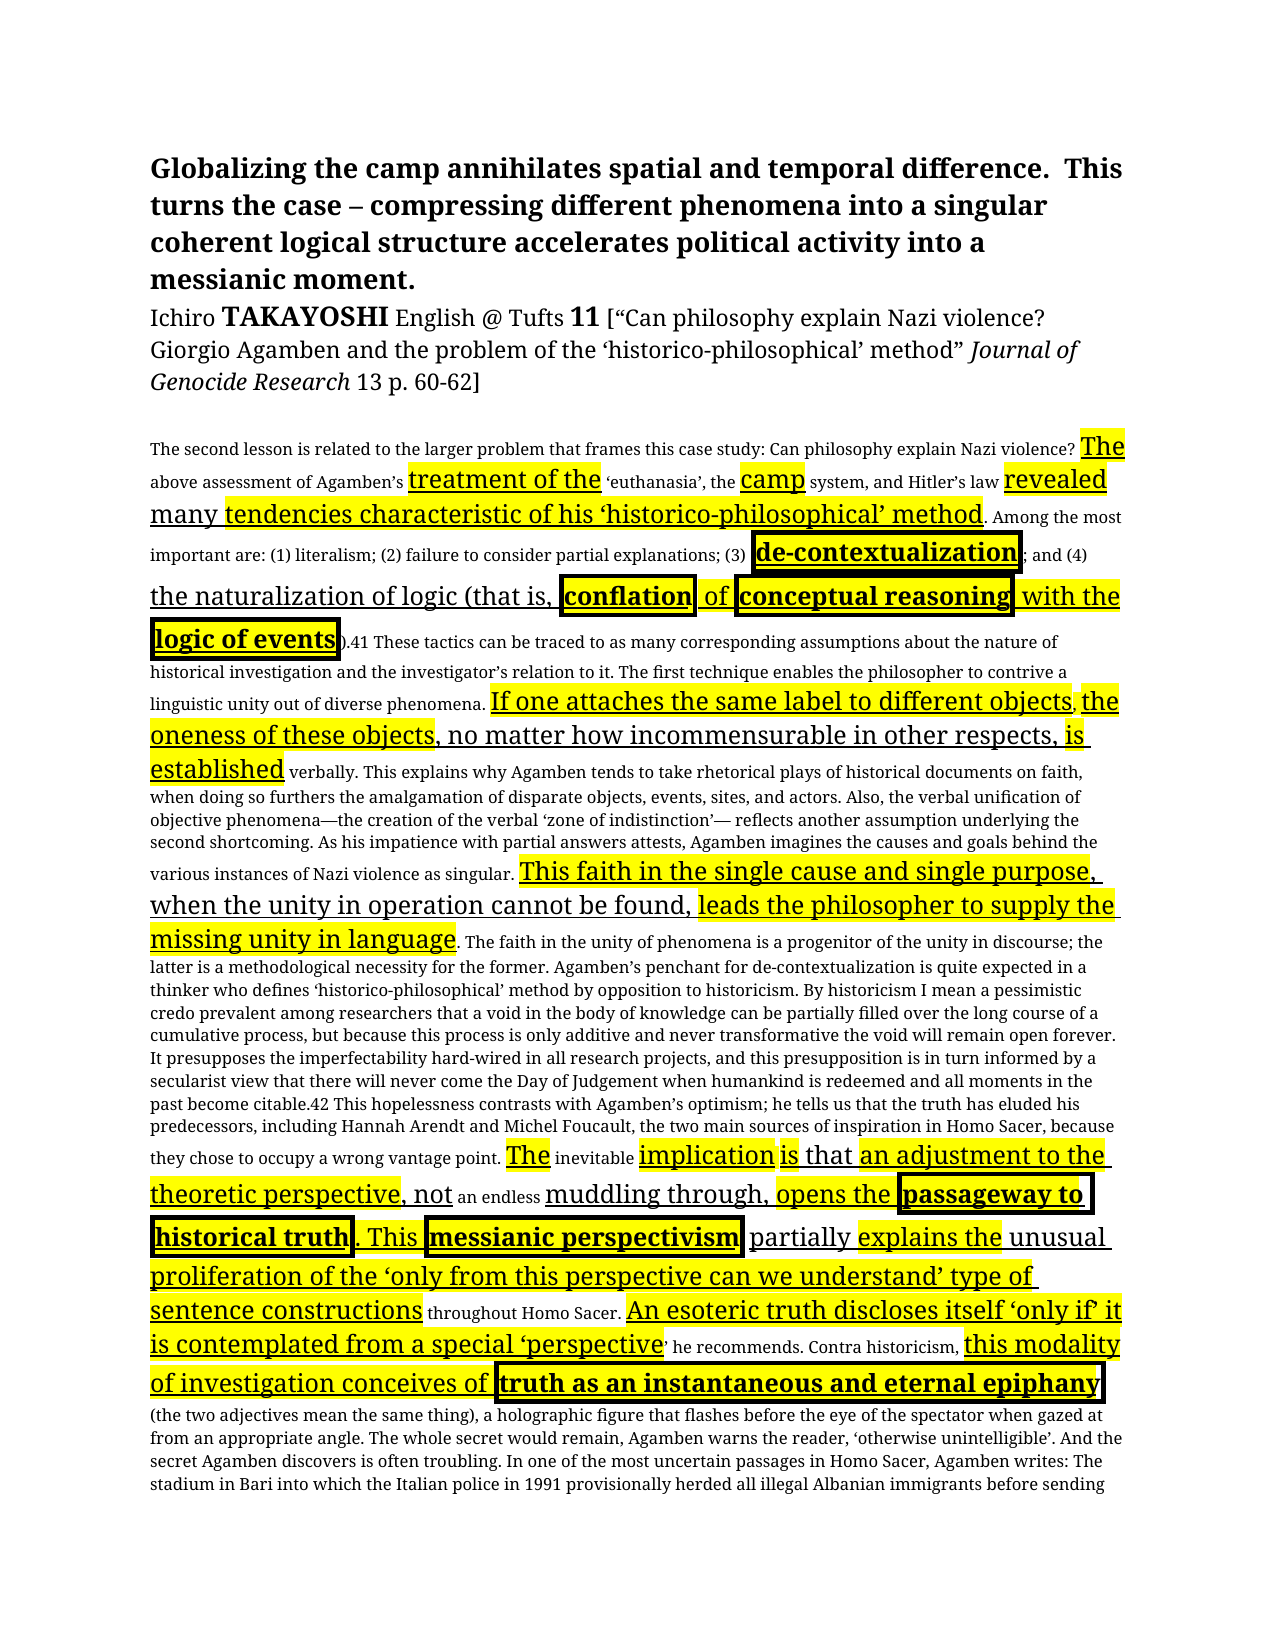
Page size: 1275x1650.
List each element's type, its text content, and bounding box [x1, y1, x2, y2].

text Ichiro TAKAYOSHI English @ Tufts 11 [“Can philosophy explain Nazi violence? Giorgio Agamben and the problem of the ‘historico-philosophical’ method” Journal of Genocide Research 13 p. 60-62] [150, 297, 1125, 397]
subtitle Globalizing the camp annihilates spatial and temporal difference. This turns the case – compressing different phenomena into a singular coherent logical structure accelerates political activity into a messianic moment. [150, 150, 1125, 297]
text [150, 428, 1125, 1495]
